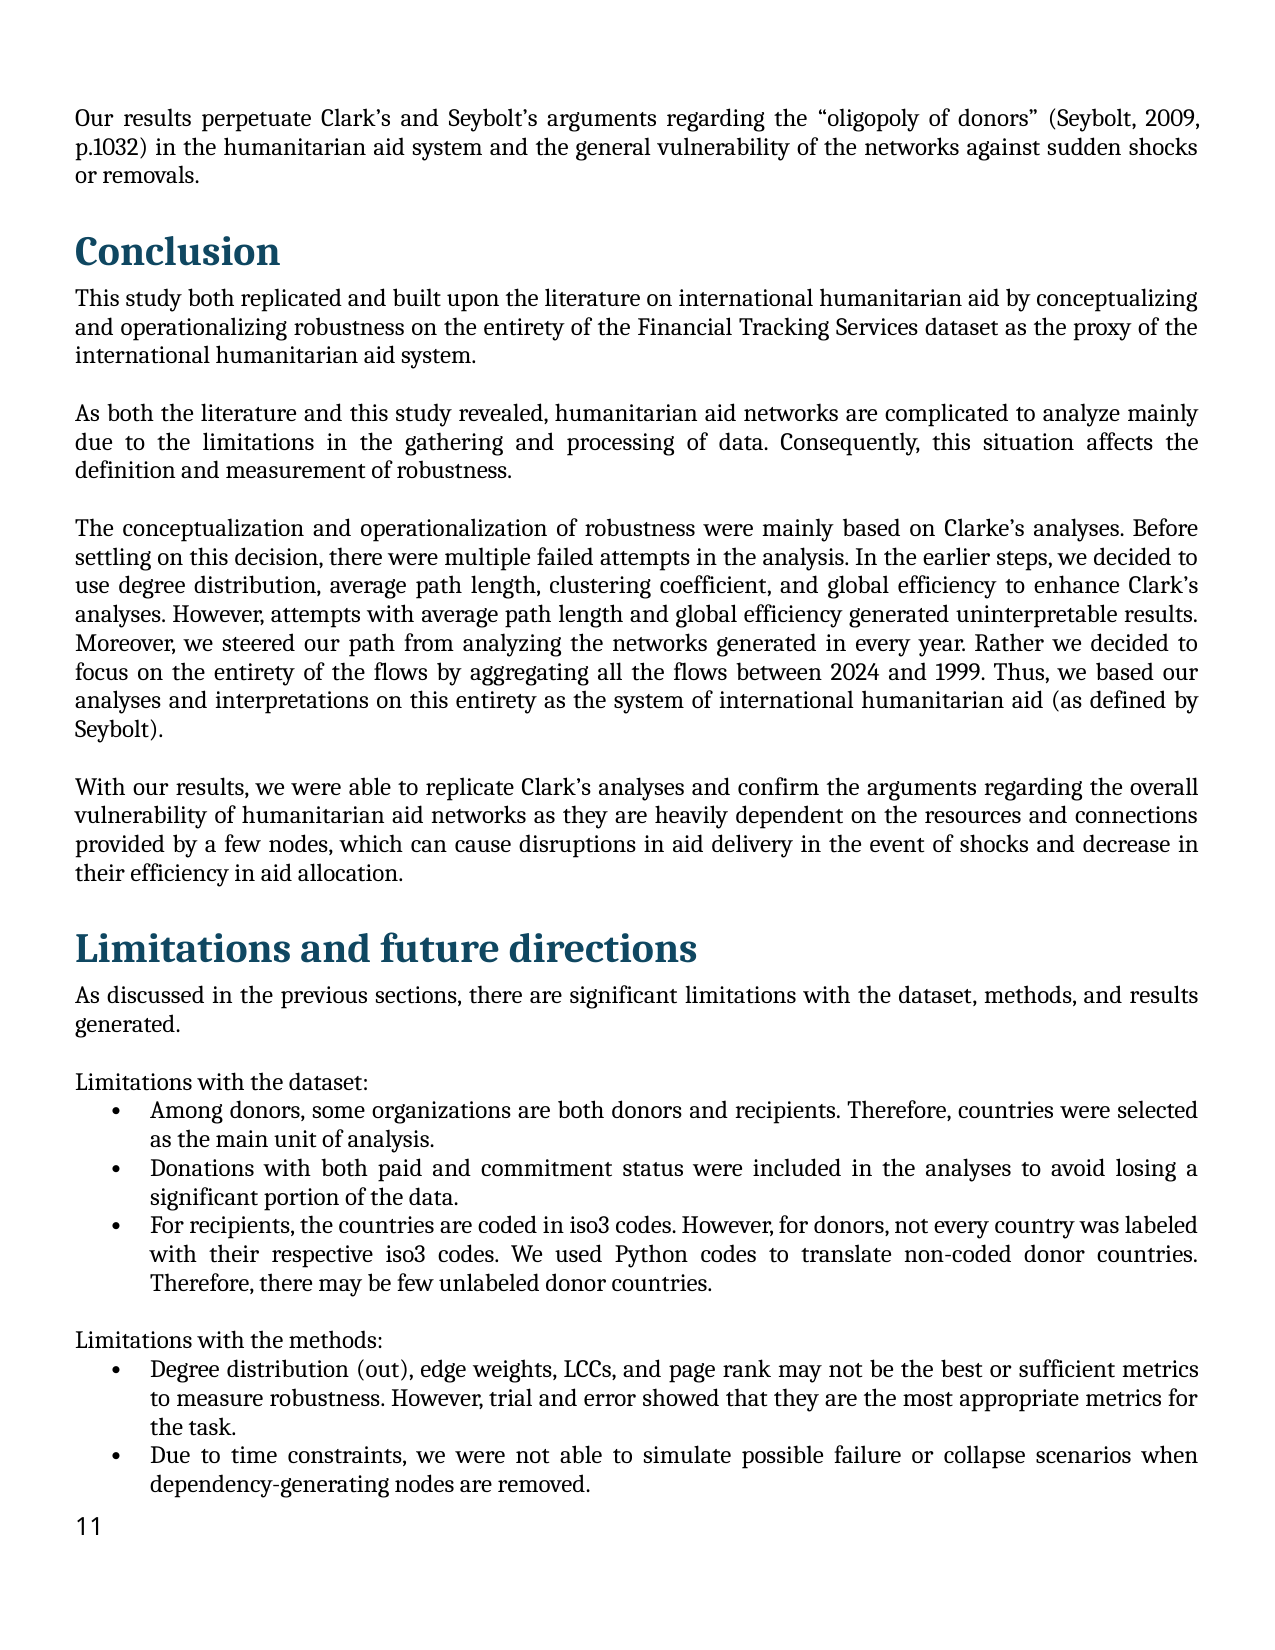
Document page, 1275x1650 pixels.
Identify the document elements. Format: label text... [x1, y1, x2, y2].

text Our results perpetuate Clark’s and Seybolt’s arguments regarding the “oligopoly of donors” (Seybolt, 2009, p.1032) in the humanitarian aid system and the general vulnerability of the networks against sudden shocks or removals. [75, 104, 1200, 190]
text As discussed in the previous sections, there are significant limitations with the dataset, methods, and results generated. [75, 981, 1200, 1039]
text Limitations with the dataset: [75, 1067, 1200, 1096]
text Limitations with the methods: [75, 1326, 1200, 1355]
list Degree distribution (out), edge weights, LCCs, and page rank may not be the best or sufficient metrics to measure robustness. However, trial and error showed that they are the most appropriate metrics for the task. [112, 1355, 1200, 1441]
list For recipients, the countries are coded in iso3 codes. However, for donors, not every country was labeled with their respective iso3 codes. We used Python codes to translate non-coded donor countries. Therefore, there may be few unlabeled donor countries. [112, 1211, 1200, 1297]
subtitle Limitations and future directions [75, 925, 1200, 973]
text With our results, we were able to replicate Clark’s analyses and confirm the arguments regarding the overall vulnerability of humanitarian aid networks as they are heavily dependent on the resources and connections provided by a few nodes, which can cause disruptions in aid delivery in the event of shocks and decrease in their efficiency in aid allocation. [75, 772, 1200, 887]
list Due to time constraints, we were not able to simulate possible failure or collapse scenarios when dependency-generating nodes are removed. [112, 1441, 1200, 1499]
subtitle Conclusion [75, 227, 1200, 275]
text This study both replicated and built upon the literature on international humanitarian aid by conceptualizing and operationalizing robustness on the entirety of the Financial Tracking Services dataset as the proxy of the international humanitarian aid system. [75, 284, 1200, 370]
list Among donors, some organizations are both donors and recipients. Therefore, countries were selected as the main unit of analysis. [112, 1096, 1200, 1154]
list Donations with both paid and commitment status were included in the analyses to avoid losing a significant portion of the data. [112, 1154, 1200, 1211]
text As both the literature and this study revealed, humanitarian aid networks are complicated to analyze mainly due to the limitations in the gathering and processing of data. Consequently, this situation affects the definition and measurement of robustness. [75, 399, 1200, 485]
text The conceptualization and operationalization of robustness were mainly based on Clarke’s analyses. Before settling on this decision, there were multiple failed attempts in the analysis. In the earlier steps, we decided to use degree distribution, average path length, clustering coefficient, and global efficiency to enhance Clark’s analyses. However, attempts with average path length and global efficiency generated uninterpretable results. Moreover, we steered our path from analyzing the networks generated in every year. Rather we decided to focus on the entirety of the flows by aggregating all the flows between 2024 and 1999. Thus, we based our analyses and interpretations on this entirety as the system of international humanitarian aid (as defined by Seybolt). [75, 514, 1200, 744]
